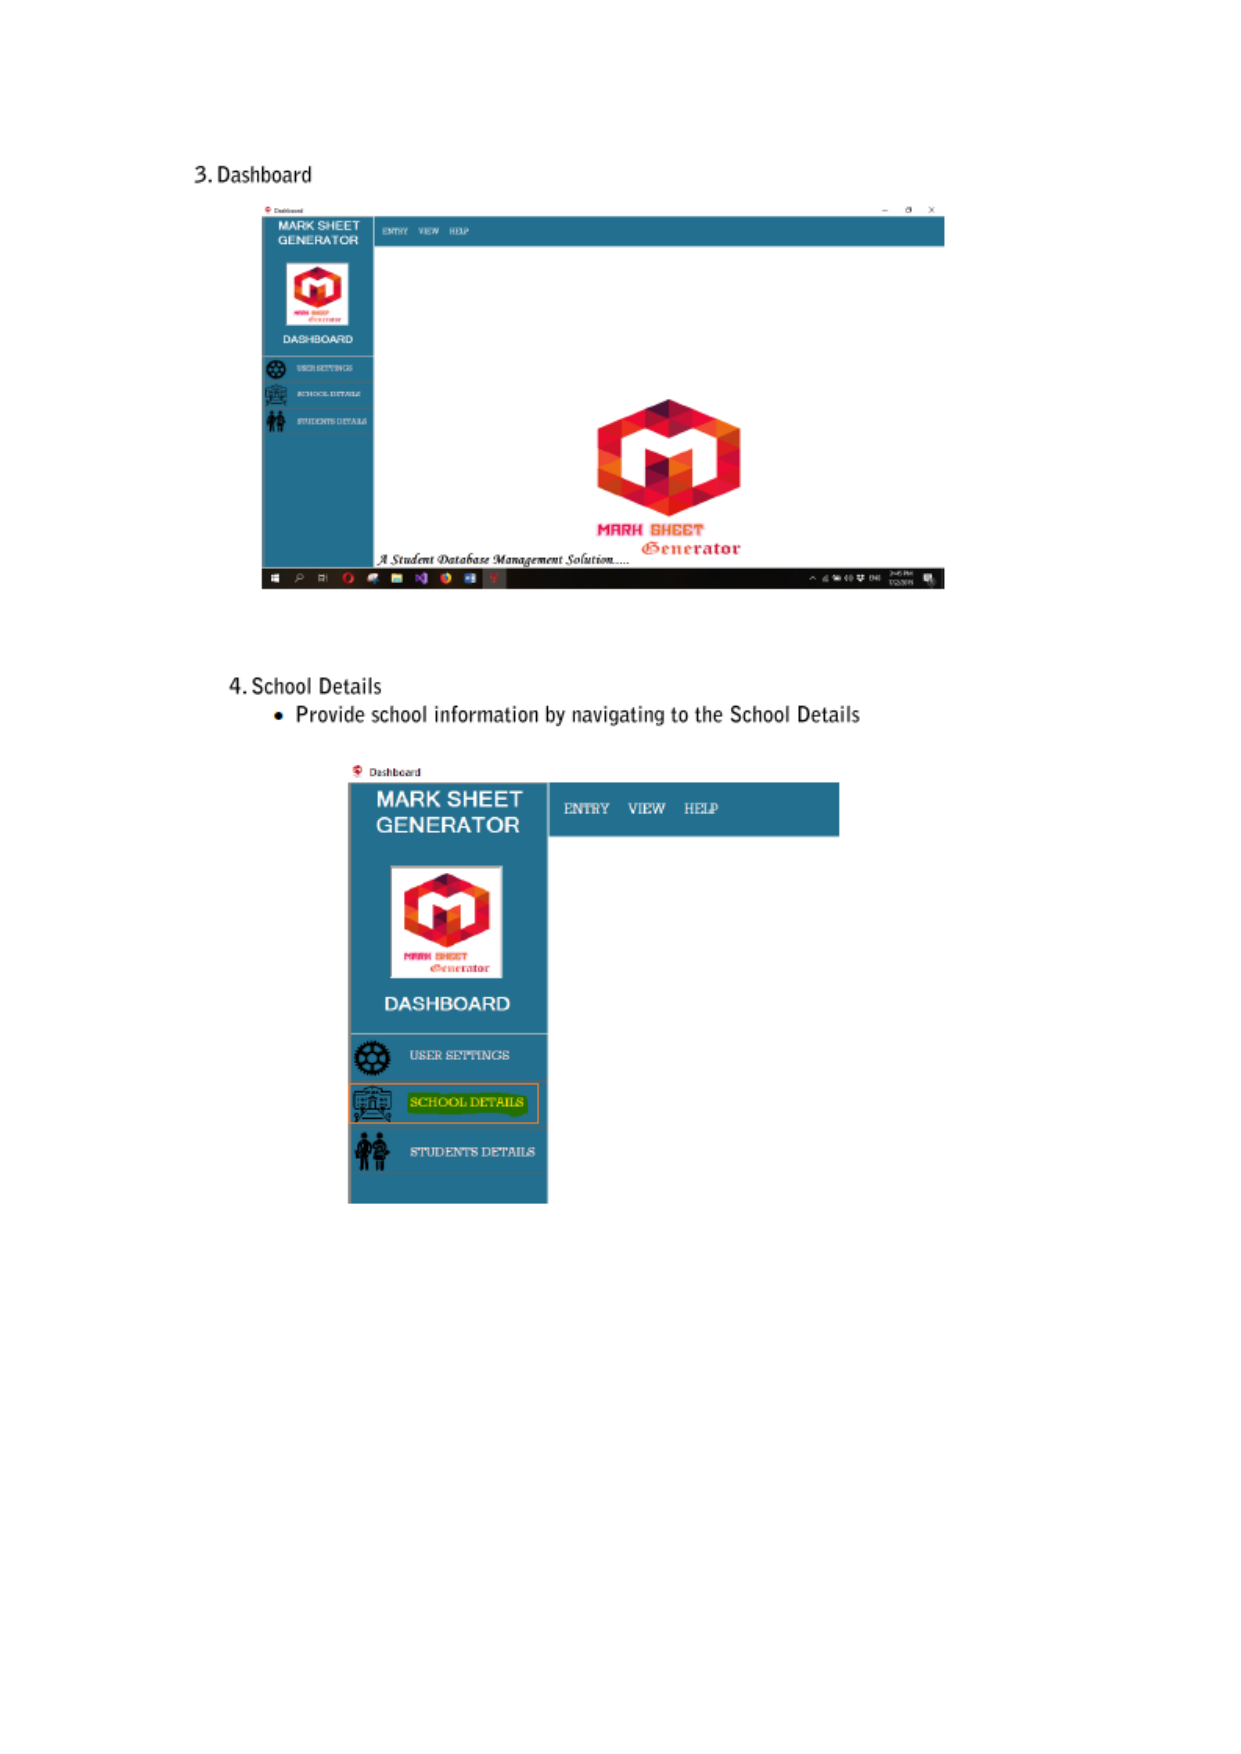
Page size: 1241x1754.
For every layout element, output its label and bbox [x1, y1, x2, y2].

picture [220, 659, 1046, 1240]
picture [187, 150, 976, 630]
